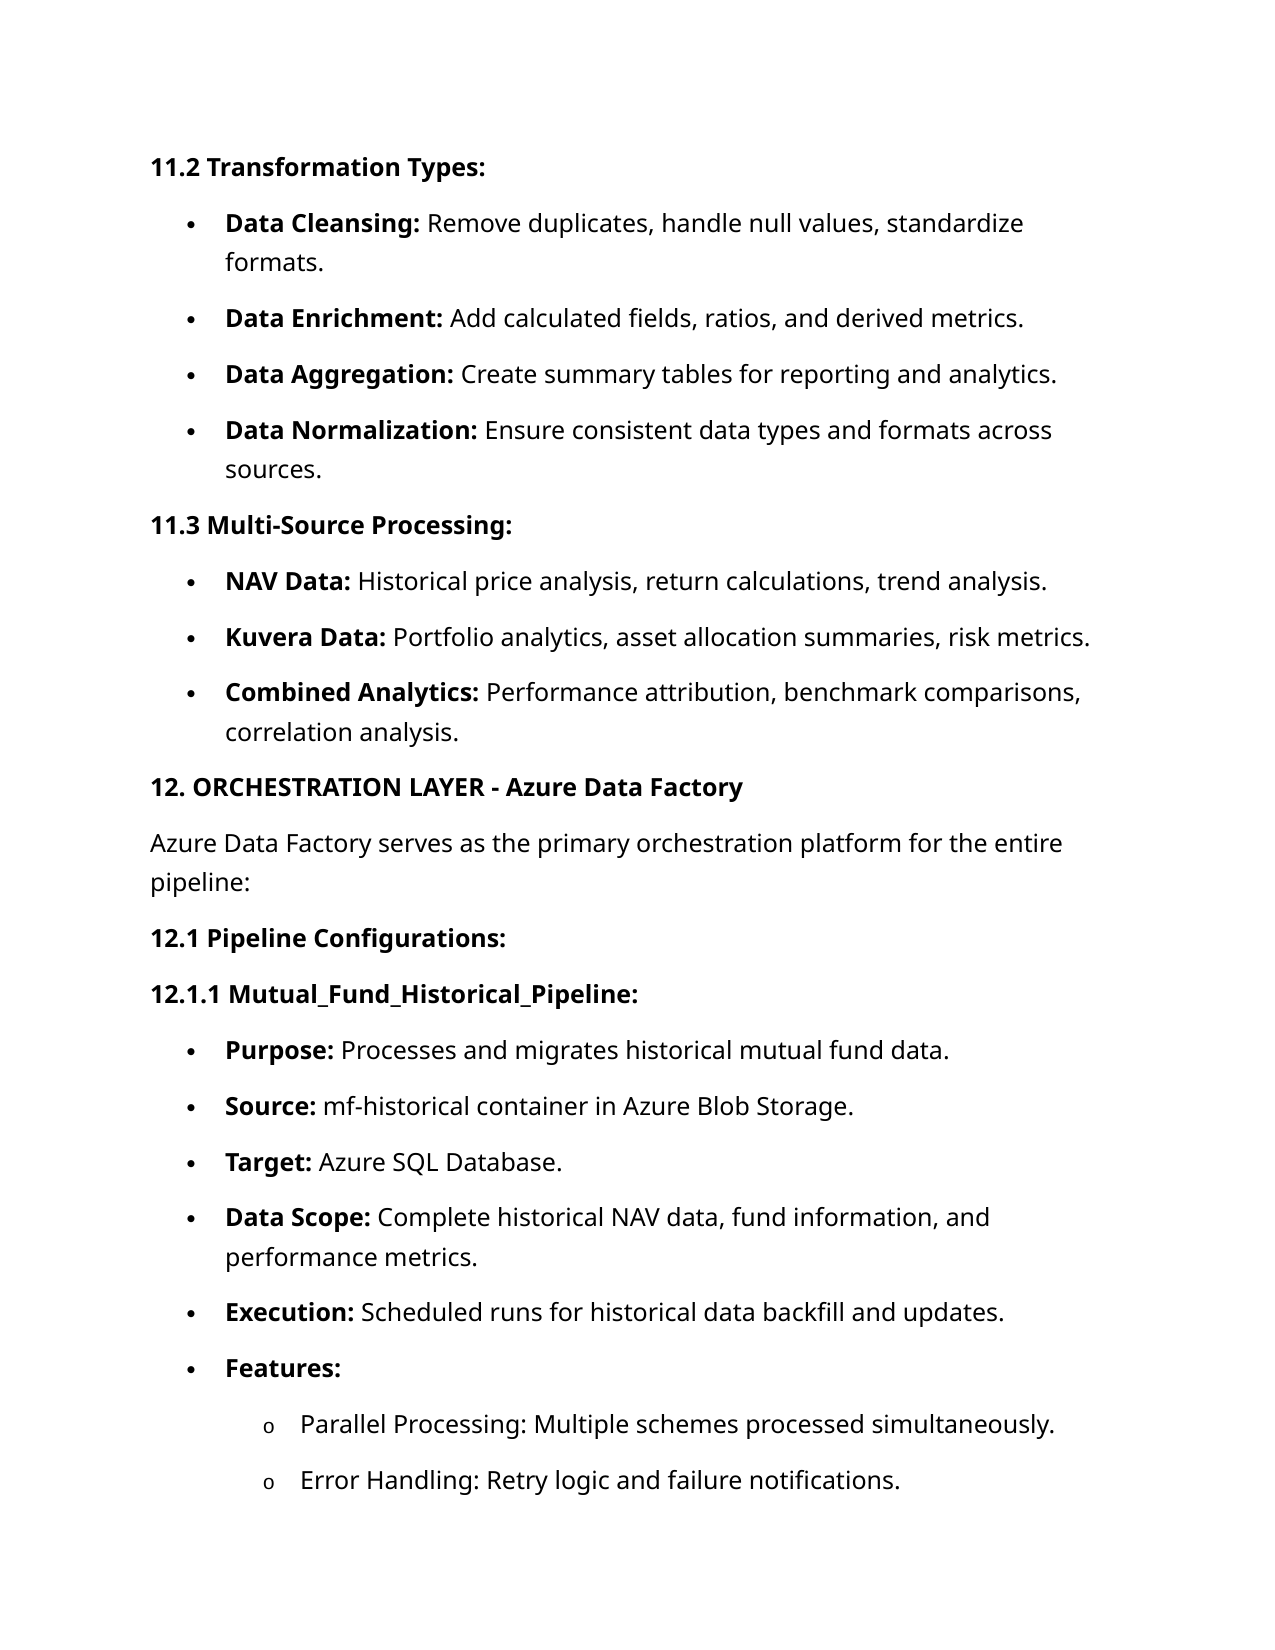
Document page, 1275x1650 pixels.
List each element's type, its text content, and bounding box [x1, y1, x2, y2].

text 11.3 Multi-Source Processing: [150, 507, 1125, 542]
list Parallel Processing: Multiple schemes processed simultaneously. [262, 1407, 1125, 1441]
text 12.1 Pipeline Configurations: [150, 921, 1125, 955]
list Execution: Scheduled runs for historical data backfill and updates. [187, 1295, 1125, 1329]
list Data Cleansing: Remove duplicates, handle null values, standardize formats. [187, 206, 1125, 279]
text Azure Data Factory serves as the primary orchestration platform for the entire pipeline: [150, 826, 1125, 899]
list NAV Data: Historical price analysis, return calculations, trend analysis. [187, 563, 1125, 597]
list Kuvera Data: Portfolio analytics, asset allocation summaries, risk metrics. [187, 619, 1125, 653]
list Source: mf-historical container in Azure Blob Storage. [187, 1088, 1125, 1122]
list Target: Azure SQL Database. [187, 1144, 1125, 1178]
list Error Handling: Retry logic and failure notifications. [262, 1462, 1125, 1497]
list Data Enrichment: Add calculated fields, ratios, and derived metrics. [187, 301, 1125, 335]
list Data Normalization: Ensure consistent data types and formats across sources. [187, 412, 1125, 486]
list Combined Analytics: Performance attribution, benchmark comparisons, correlation analysis. [187, 675, 1125, 748]
text 11.2 Transformation Types: [150, 150, 1125, 184]
list Features: [187, 1351, 1125, 1385]
list Data Aggregation: Create summary tables for reporting and analytics. [187, 357, 1125, 391]
list Purpose: Processes and migrates historical mutual fund data. [187, 1032, 1125, 1067]
text 12. ORCHESTRATION LAYER - Azure Data Factory [150, 770, 1125, 804]
list Data Scope: Complete historical NAV data, fund information, and performance metrics. [187, 1200, 1125, 1273]
text 12.1.1 Mutual_Fund_Historical_Pipeline: [150, 977, 1125, 1011]
